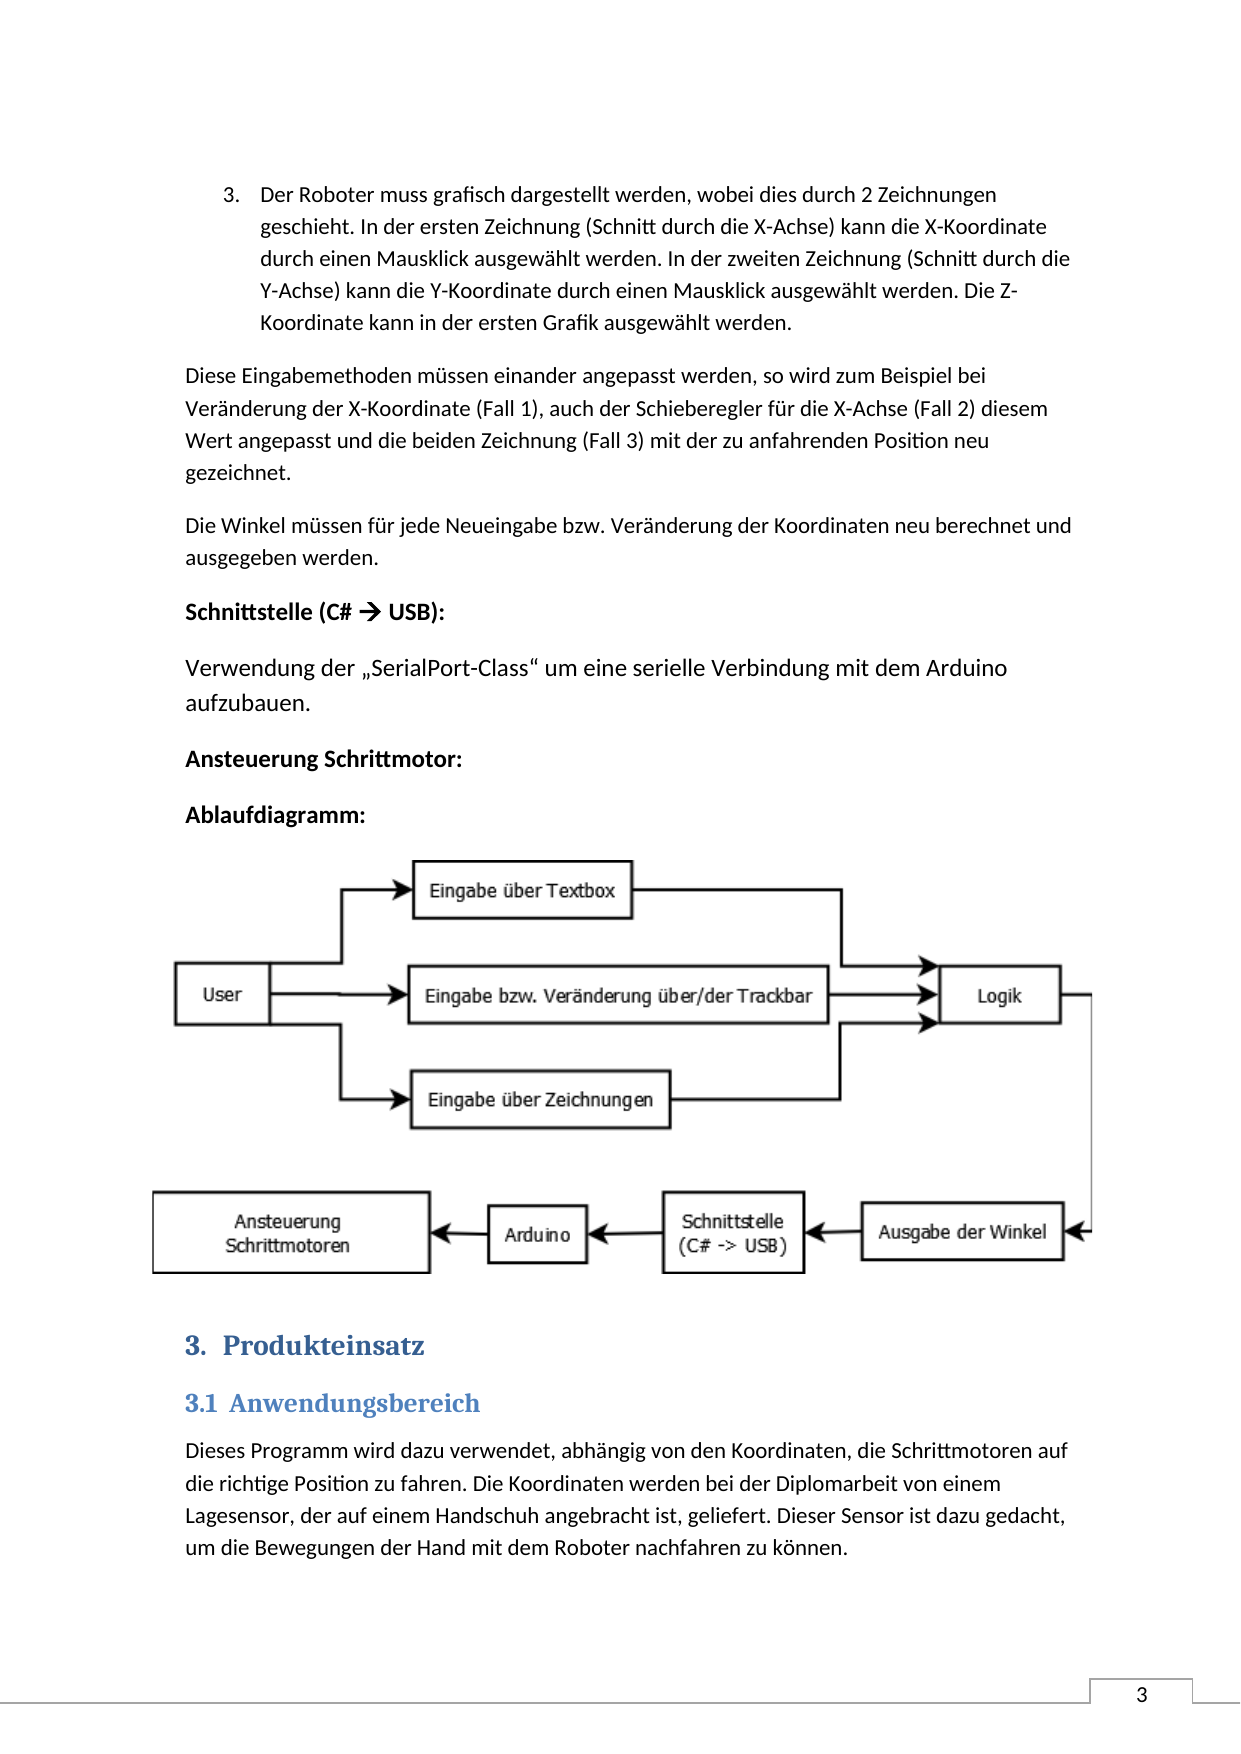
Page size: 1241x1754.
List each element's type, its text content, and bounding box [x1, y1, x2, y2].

text Ablaufdiagramm: [185, 799, 1093, 829]
text Diese Eingabemethoden müssen einander angepasst werden, so wird zum Beispiel bei Veränderung der X-Koordinate (Fall 1), auch der Schieberegler für die X-Achse (Fall 2) diesem Wert angepasst und die beiden Zeichnung (Fall 3) mit der zu anfahrenden Position neu gezeichnet. [185, 362, 1093, 486]
text Verwendung der „SerialPort-Class“ um eine serielle Verbindung mit dem Arduino aufzubauen. [185, 652, 1093, 718]
text Dieses Programm wird dazu verwendet, abhängig von den Koordinaten, die Schrittmotoren auf die richtige Position zu fahren. Die Koordinaten werden bei der Diplomarbeit von einem Lagesensor, der auf einem Handschuh angebracht ist, geliefert. Dieser Sensor ist dazu gedacht, um die Bewegungen der Hand mit dem Roboter nachfahren zu können. [185, 1437, 1093, 1561]
text Ansteuerung Schrittmotor: [185, 743, 1093, 773]
list Der Roboter muss grafisch dargestellt werden, wobei dies durch 2 Zeichnungen geschieht. In der ersten Zeichnung (Schnitt durch die X-Achse) kann die X-Koordinate durch einen Mausklick ausgewählt werden. In der zweiten Zeichnung (Schnitt durch die Y-Achse) kann die Y-Koordinate durch einen Mausklick ausgewählt werden. Die Z-Koordinate kann in der ersten Grafik ausgewählt werden. [223, 180, 1093, 337]
picture [151, 860, 1092, 1272]
text Die Winkel müssen für jede Neueingabe bzw. Veränderung der Koordinaten neu berechnet und ausgegeben werden. [185, 511, 1093, 571]
subtitle Anwendungsbereich [185, 1388, 1093, 1419]
text Schnittstelle (C# USB): [185, 596, 1093, 627]
